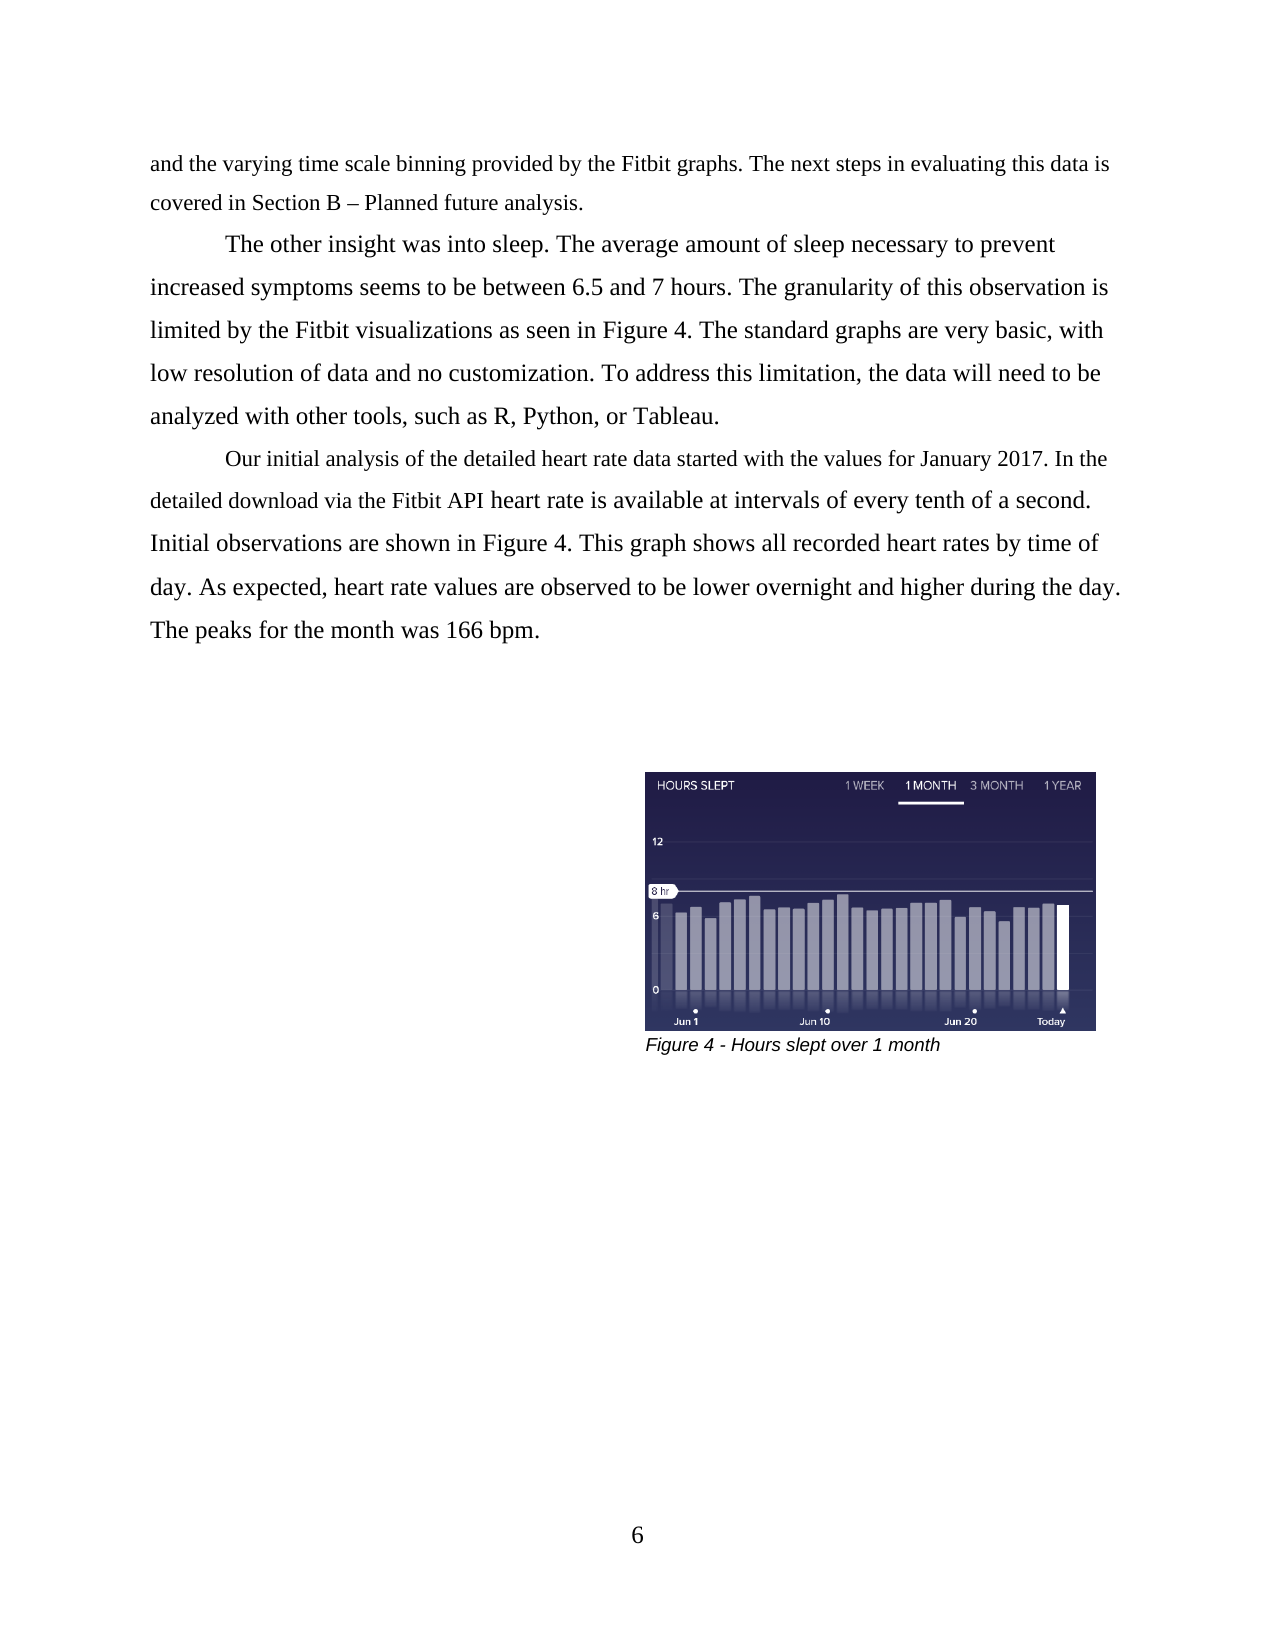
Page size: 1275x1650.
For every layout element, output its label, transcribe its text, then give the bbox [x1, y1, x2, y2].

text Our initial analysis of the detailed heart rate data started with the values for January 2017. In the detailed download via the Fitbit API heart rate is available at intervals of every tenth of a second. Initial observations are shown in Figure 4. This graph shows all recorded heart rates by time of day. As expected, heart rate values are observed to be lower overnight and higher during the day. The peaks for the month was 166 bpm. [150, 444, 1125, 643]
picture [645, 772, 1096, 1031]
text The other insight was into sleep. The average amount of sleep necessary to prevent increased symptoms seems to be between 6.5 and 7 hours. The granularity of this observation is limited by the Fitbit visualizations as seen in Figure 4. The standard graphs are very basic, with low resolution of data and no customization. To address this limitation, the data will need to be analyzed with other tools, such as R, Python, or Tableau. [150, 229, 1125, 430]
text We attempted to compare steps, as shown in Figure 3 to the resting heart rate over 1 month, 3 month, and 1 year time periods. The three month graphs most clearly show a potential negative relationship between steps and average resting heart rate, but is difficult to quantify due to low resolution and the varying time scale binning provided by the Fitbit graphs. The next steps in evaluating this data is covered in Section B – Planned future analysis. [150, 150, 1125, 216]
